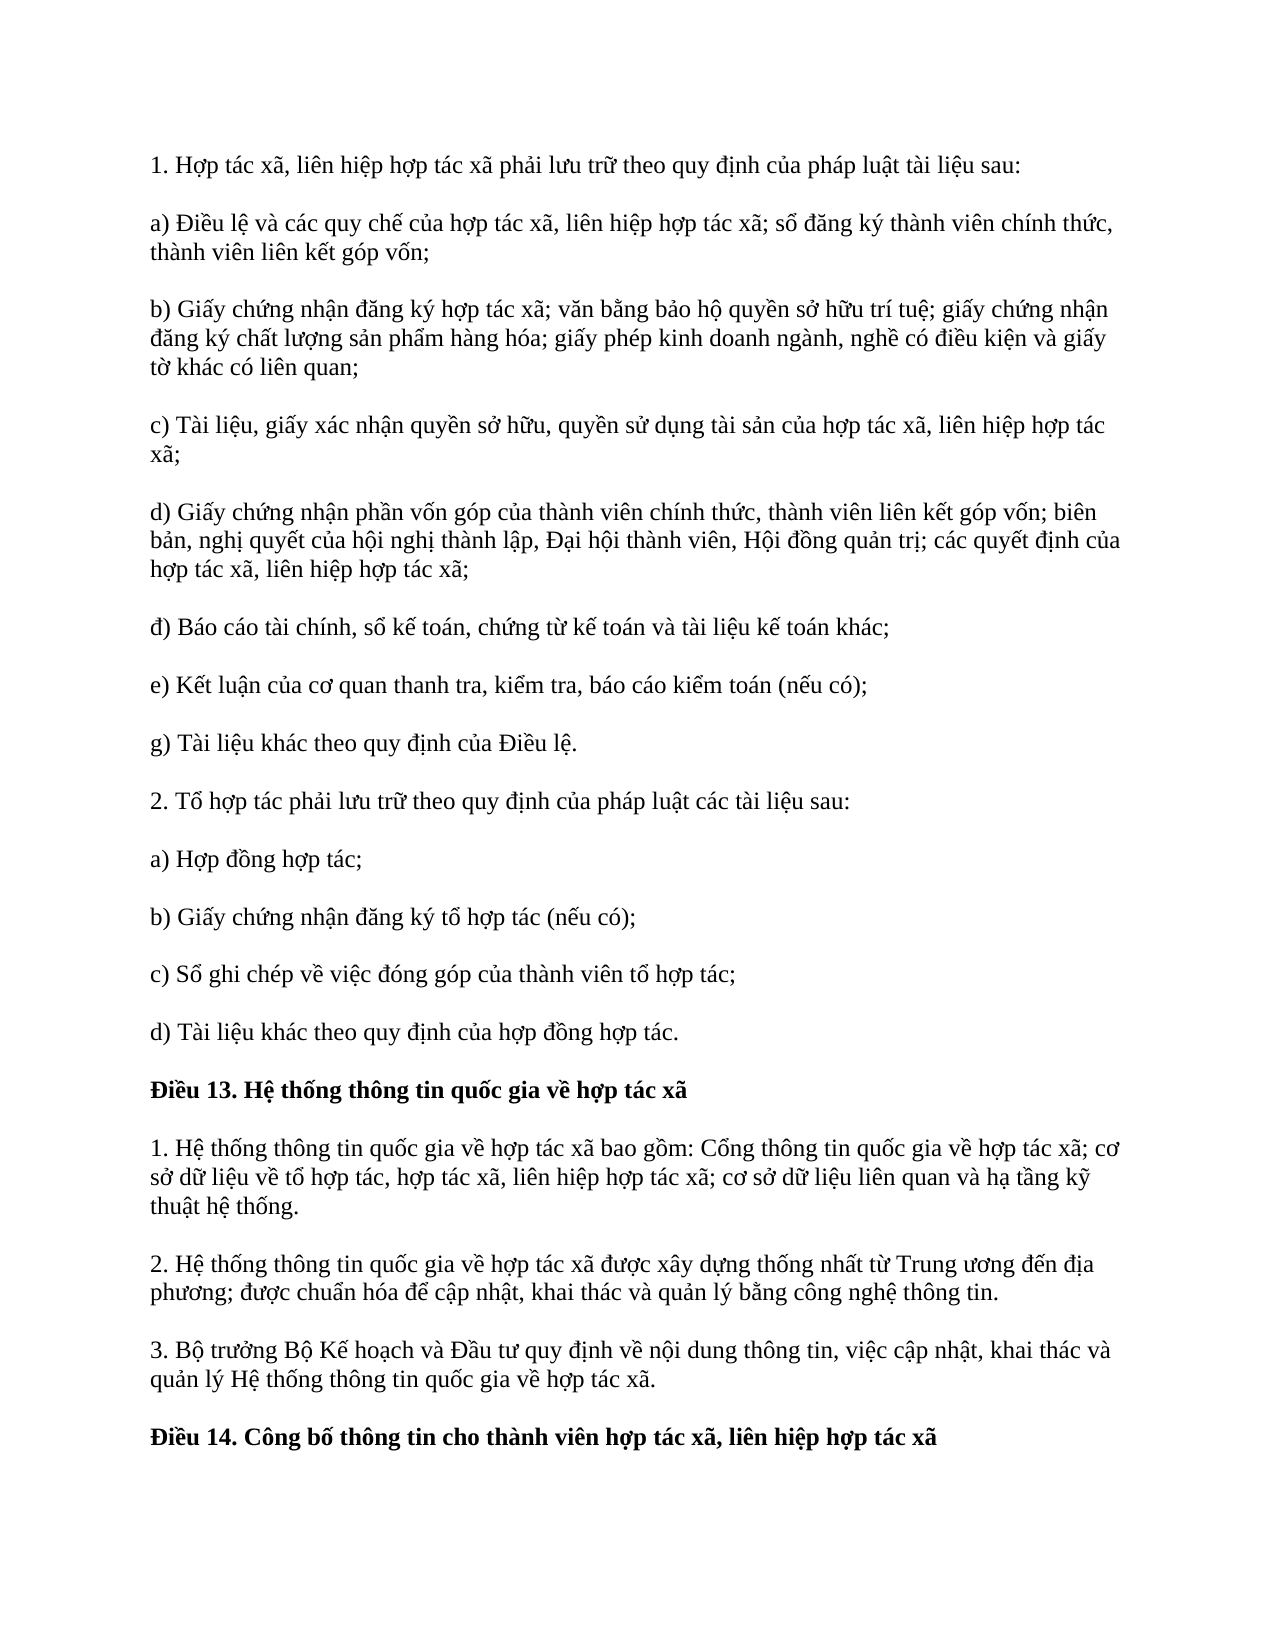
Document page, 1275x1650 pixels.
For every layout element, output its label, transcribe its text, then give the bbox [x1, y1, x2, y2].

text b) Giấy chứng nhận đăng ký hợp tác xã; văn bằng bảo hộ quyền sở hữu trí tuệ; giấy chứng nhận đăng ký chất lượng sản phẩm hàng hóa; giấy phép kinh doanh ngành, nghề có điều kiện và giấy tờ khác có liên quan; [150, 294, 1125, 381]
text g) Tài liệu khác theo quy định của Điều lệ. [150, 728, 1125, 757]
text 1. Hệ thống thông tin quốc gia về hợp tác xã bao gồm: Cổng thông tin quốc gia về hợp tác xã; cơ sở dữ liệu về tổ hợp tác, hợp tác xã, liên hiệp hợp tác xã; cơ sở dữ liệu liên quan và hạ tầng kỹ thuật hệ thống. [150, 1133, 1125, 1219]
text c) Tài liệu, giấy xác nhận quyền sở hữu, quyền sử dụng tài sản của hợp tác xã, liên hiệp hợp tác xã; [150, 410, 1125, 467]
text d) Tài liệu khác theo quy định của hợp đồng hợp tác. [150, 1017, 1125, 1046]
text Điều 14. Công bố thông tin cho thành viên hợp tác xã, liên hiệp hợp tác xã [150, 1422, 1125, 1451]
text 2. Tổ hợp tác phải lưu trữ theo quy định của pháp luật các tài liệu sau: [150, 786, 1125, 814]
text 2. Hệ thống thông tin quốc gia về hợp tác xã được xây dựng thống nhất từ Trung ương đến địa phương; được chuẩn hóa để cập nhật, khai thác và quản lý bằng công nghệ thông tin. [150, 1249, 1125, 1306]
text Điều 13. Hệ thống thông tin quốc gia về hợp tác xã [150, 1075, 1125, 1104]
text a) Điều lệ và các quy chế của hợp tác xã, liên hiệp hợp tác xã; sổ đăng ký thành viên chính thức, thành viên liên kết góp vốn; [150, 208, 1125, 265]
text e) Kết luận của cơ quan thanh tra, kiểm tra, báo cáo kiểm toán (nếu có); [150, 670, 1125, 699]
text 3. Bộ trưởng Bộ Kế hoạch và Đầu tư quy định về nội dung thông tin, việc cập nhật, khai thác và quản lý Hệ thống thông tin quốc gia về hợp tác xã. [150, 1335, 1125, 1393]
text c) Sổ ghi chép về việc đóng góp của thành viên tổ hợp tác; [150, 959, 1125, 988]
text 1. Hợp tác xã, liên hiệp hợp tác xã phải lưu trữ theo quy định của pháp luật tài liệu sau: [150, 150, 1125, 179]
text b) Giấy chứng nhận đăng ký tổ hợp tác (nếu có); [150, 902, 1125, 930]
text d) Giấy chứng nhận phần vốn góp của thành viên chính thức, thành viên liên kết góp vốn; biên bản, nghị quyết của hội nghị thành lập, Đại hội thành viên, Hội đồng quản trị; các quyết định của hợp tác xã, liên hiệp hợp tác xã; [150, 497, 1125, 583]
text a) Hợp đồng hợp tác; [150, 844, 1125, 872]
text đ) Báo cáo tài chính, sổ kế toán, chứng từ kế toán và tài liệu kế toán khác; [150, 612, 1125, 641]
